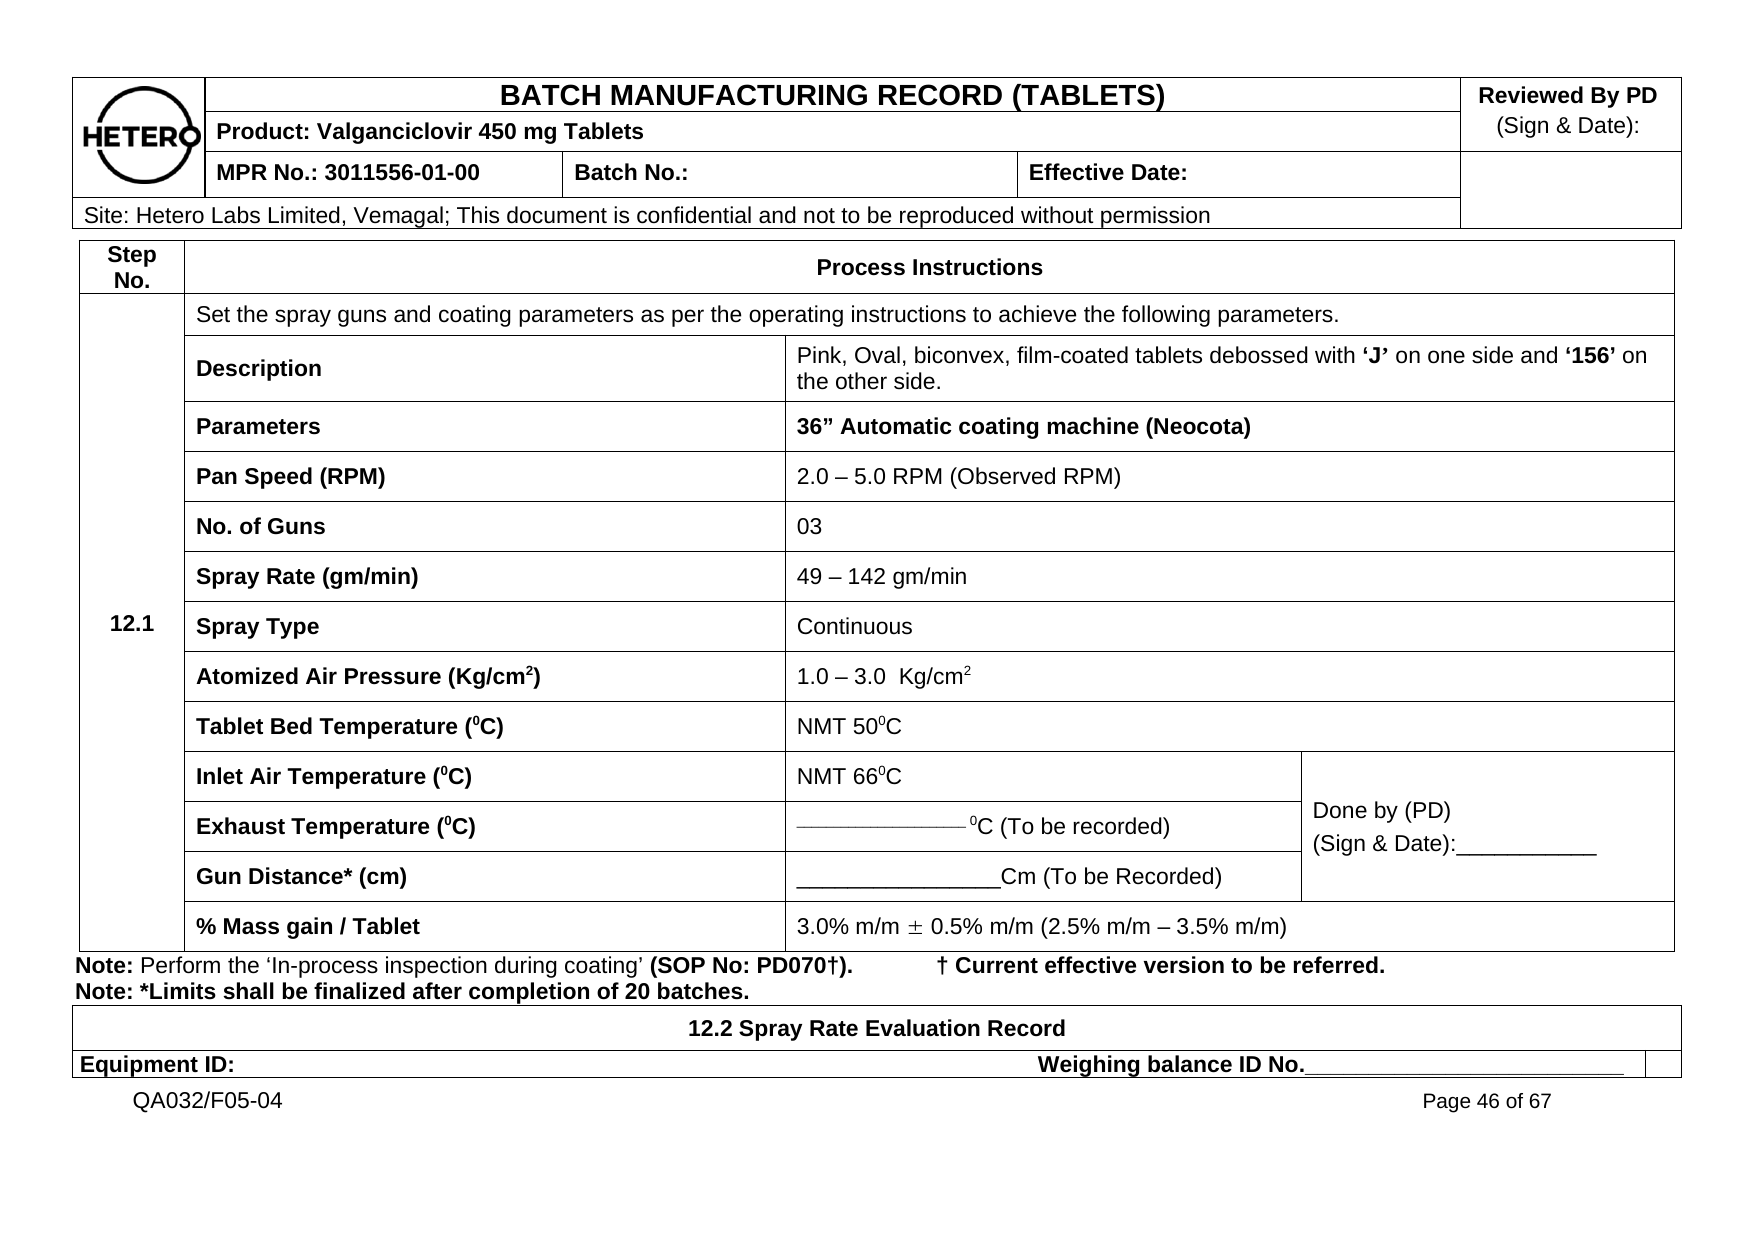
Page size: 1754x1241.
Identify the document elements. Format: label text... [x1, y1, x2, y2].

text Note: Perform the ‘In-process inspection during coating’ (SOP No: PD070†). † Current effective version to be referred. [75, 952, 1679, 978]
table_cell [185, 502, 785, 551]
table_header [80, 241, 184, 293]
picture [83, 86, 201, 184]
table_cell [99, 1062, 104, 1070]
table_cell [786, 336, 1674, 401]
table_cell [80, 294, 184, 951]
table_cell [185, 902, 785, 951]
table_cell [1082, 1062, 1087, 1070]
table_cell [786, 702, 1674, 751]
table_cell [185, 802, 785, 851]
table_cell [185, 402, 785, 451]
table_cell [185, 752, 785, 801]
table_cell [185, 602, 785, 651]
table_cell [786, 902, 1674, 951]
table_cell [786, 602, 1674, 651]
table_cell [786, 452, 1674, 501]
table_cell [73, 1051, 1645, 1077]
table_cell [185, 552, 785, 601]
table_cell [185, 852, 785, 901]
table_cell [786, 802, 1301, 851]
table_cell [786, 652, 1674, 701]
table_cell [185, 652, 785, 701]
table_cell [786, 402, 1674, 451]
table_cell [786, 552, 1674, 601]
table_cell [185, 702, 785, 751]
text Note: *Limits shall be finalized after completion of 20 batches. [75, 978, 1679, 1005]
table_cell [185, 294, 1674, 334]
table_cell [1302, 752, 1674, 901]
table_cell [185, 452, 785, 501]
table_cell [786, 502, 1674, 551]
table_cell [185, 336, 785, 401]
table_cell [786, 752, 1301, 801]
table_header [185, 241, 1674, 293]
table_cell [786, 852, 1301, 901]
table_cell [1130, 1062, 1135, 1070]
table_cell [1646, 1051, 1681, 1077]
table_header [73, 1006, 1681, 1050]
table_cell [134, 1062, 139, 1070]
